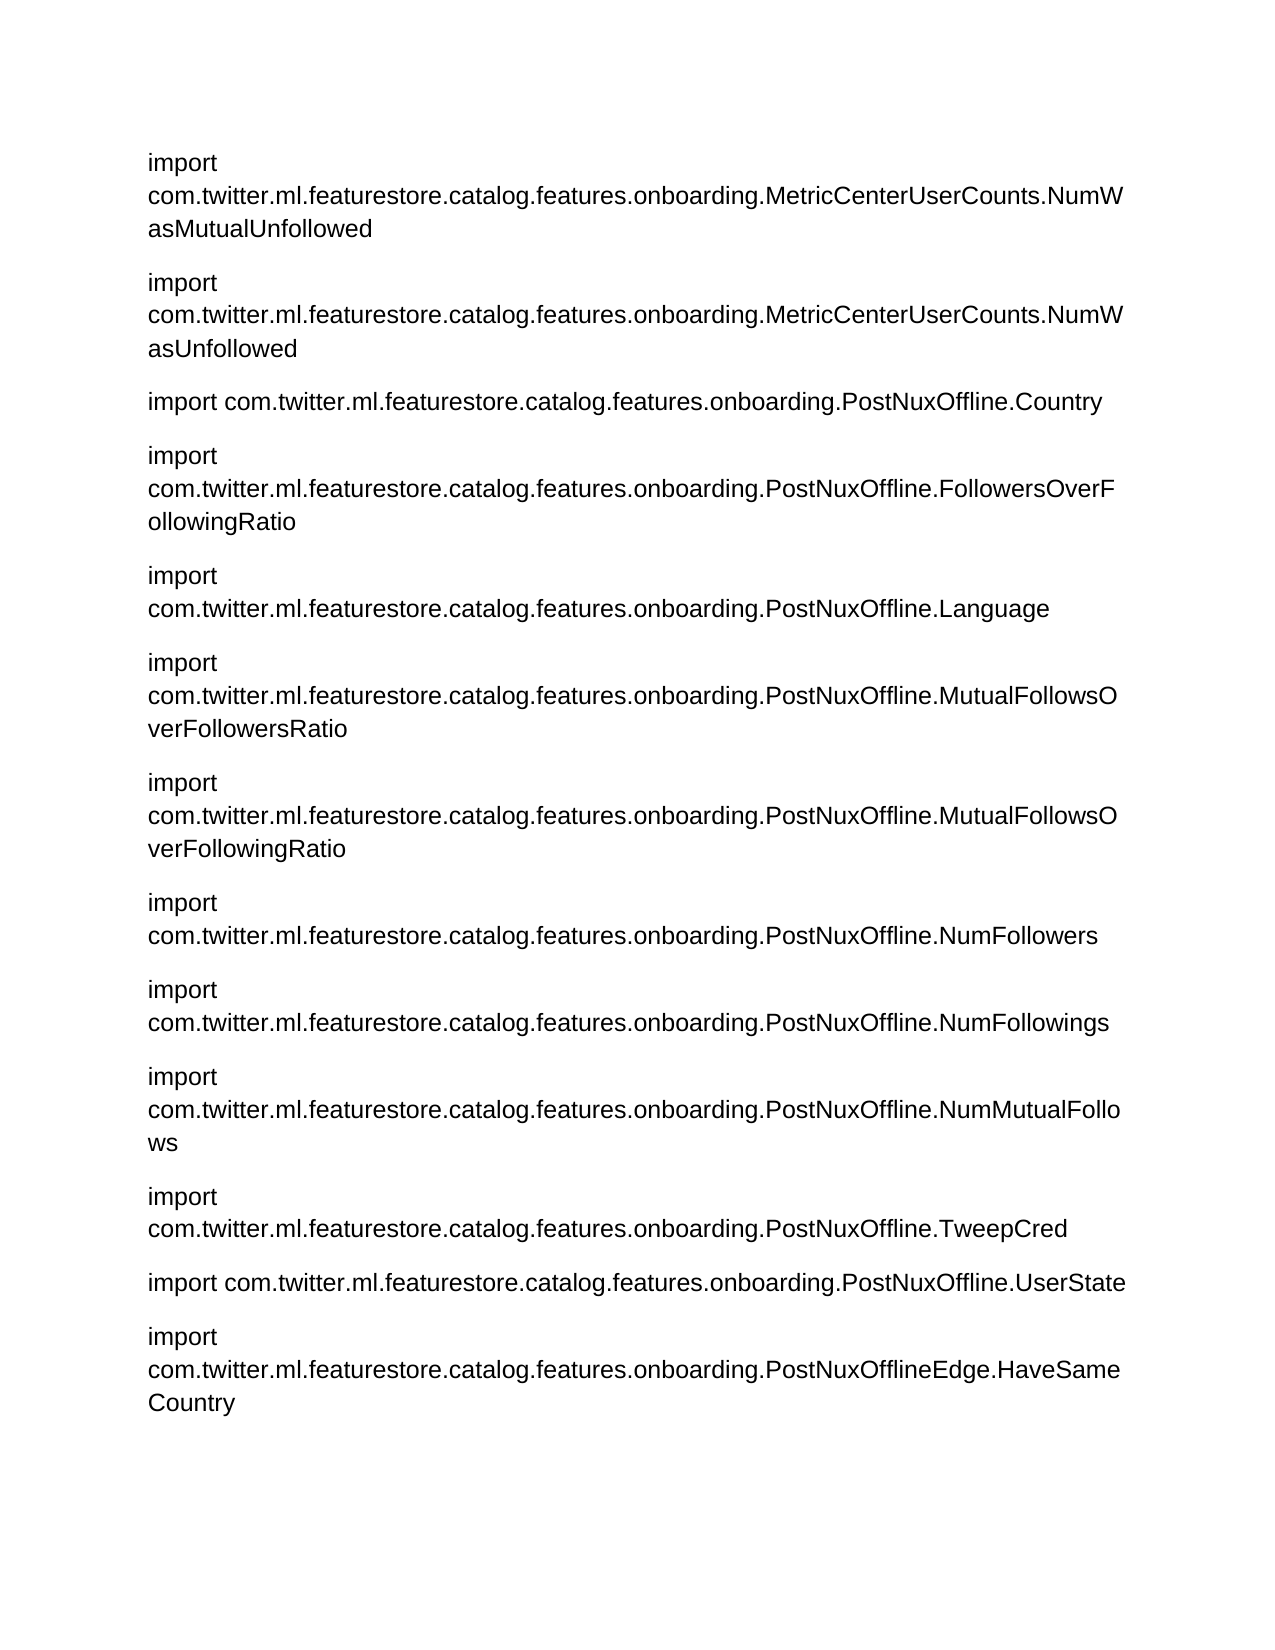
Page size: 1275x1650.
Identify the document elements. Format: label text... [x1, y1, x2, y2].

text import com.twitter.ml.featurestore.catalog.features.onboarding.PostNuxOffline.TweepCred [148, 1181, 1127, 1243]
text import com.twitter.ml.featurestore.catalog.features.onboarding.PostNuxOffline.UserState [148, 1268, 1127, 1297]
text import com.twitter.ml.featurestore.catalog.features.onboarding.MetricCenterUserCounts.NumWasUnfollowed [148, 267, 1127, 362]
text import com.twitter.ml.featurestore.catalog.features.onboarding.PostNuxOffline.NumFollowings [148, 975, 1127, 1036]
text import com.twitter.ml.featurestore.catalog.features.onboarding.PostNuxOfflineEdge.HaveSameCountry [148, 1322, 1127, 1417]
text import com.twitter.ml.featurestore.catalog.features.onboarding.PostNuxOffline.FollowersOverFollowingRatio [148, 441, 1127, 536]
text import com.twitter.ml.featurestore.catalog.features.onboarding.PostNuxOffline.NumMutualFollows [148, 1062, 1127, 1156]
text import com.twitter.ml.featurestore.catalog.features.onboarding.PostNuxOffline.Country [148, 387, 1127, 416]
text import com.twitter.ml.featurestore.catalog.features.onboarding.PostNuxOffline.NumFollowers [148, 888, 1127, 949]
text import com.twitter.ml.featurestore.catalog.features.onboarding.MetricCenterUserCounts.NumWasMutualUnfollowed [148, 148, 1127, 242]
text import com.twitter.ml.featurestore.catalog.features.onboarding.PostNuxOffline.MutualFollowsOverFollowersRatio [148, 648, 1127, 743]
text import com.twitter.ml.featurestore.catalog.features.onboarding.PostNuxOffline.MutualFollowsOverFollowingRatio [148, 768, 1127, 863]
text import com.twitter.ml.featurestore.catalog.features.onboarding.PostNuxOffline.Language [148, 561, 1127, 623]
